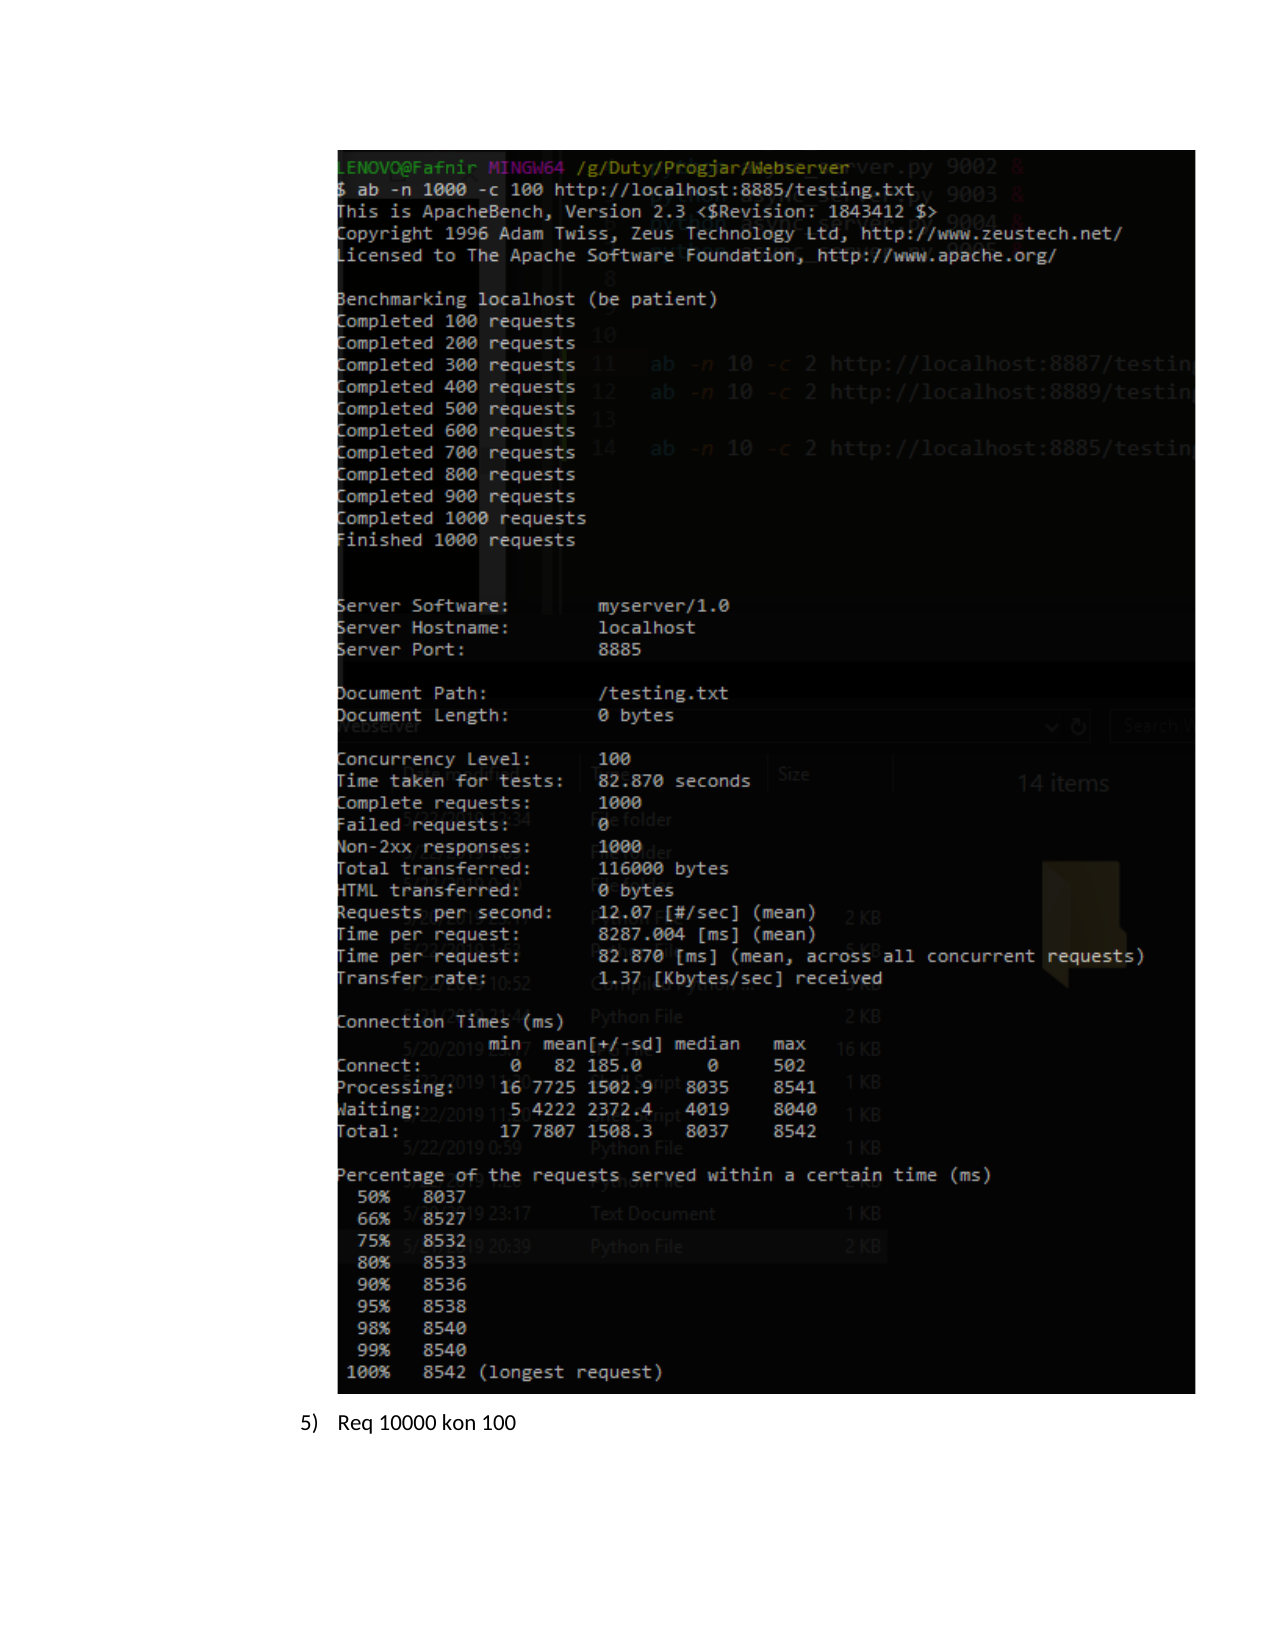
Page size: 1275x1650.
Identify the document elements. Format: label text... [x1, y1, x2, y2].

list Req 10000 kon 100 [300, 1408, 1125, 1436]
picture [337, 150, 1196, 1394]
